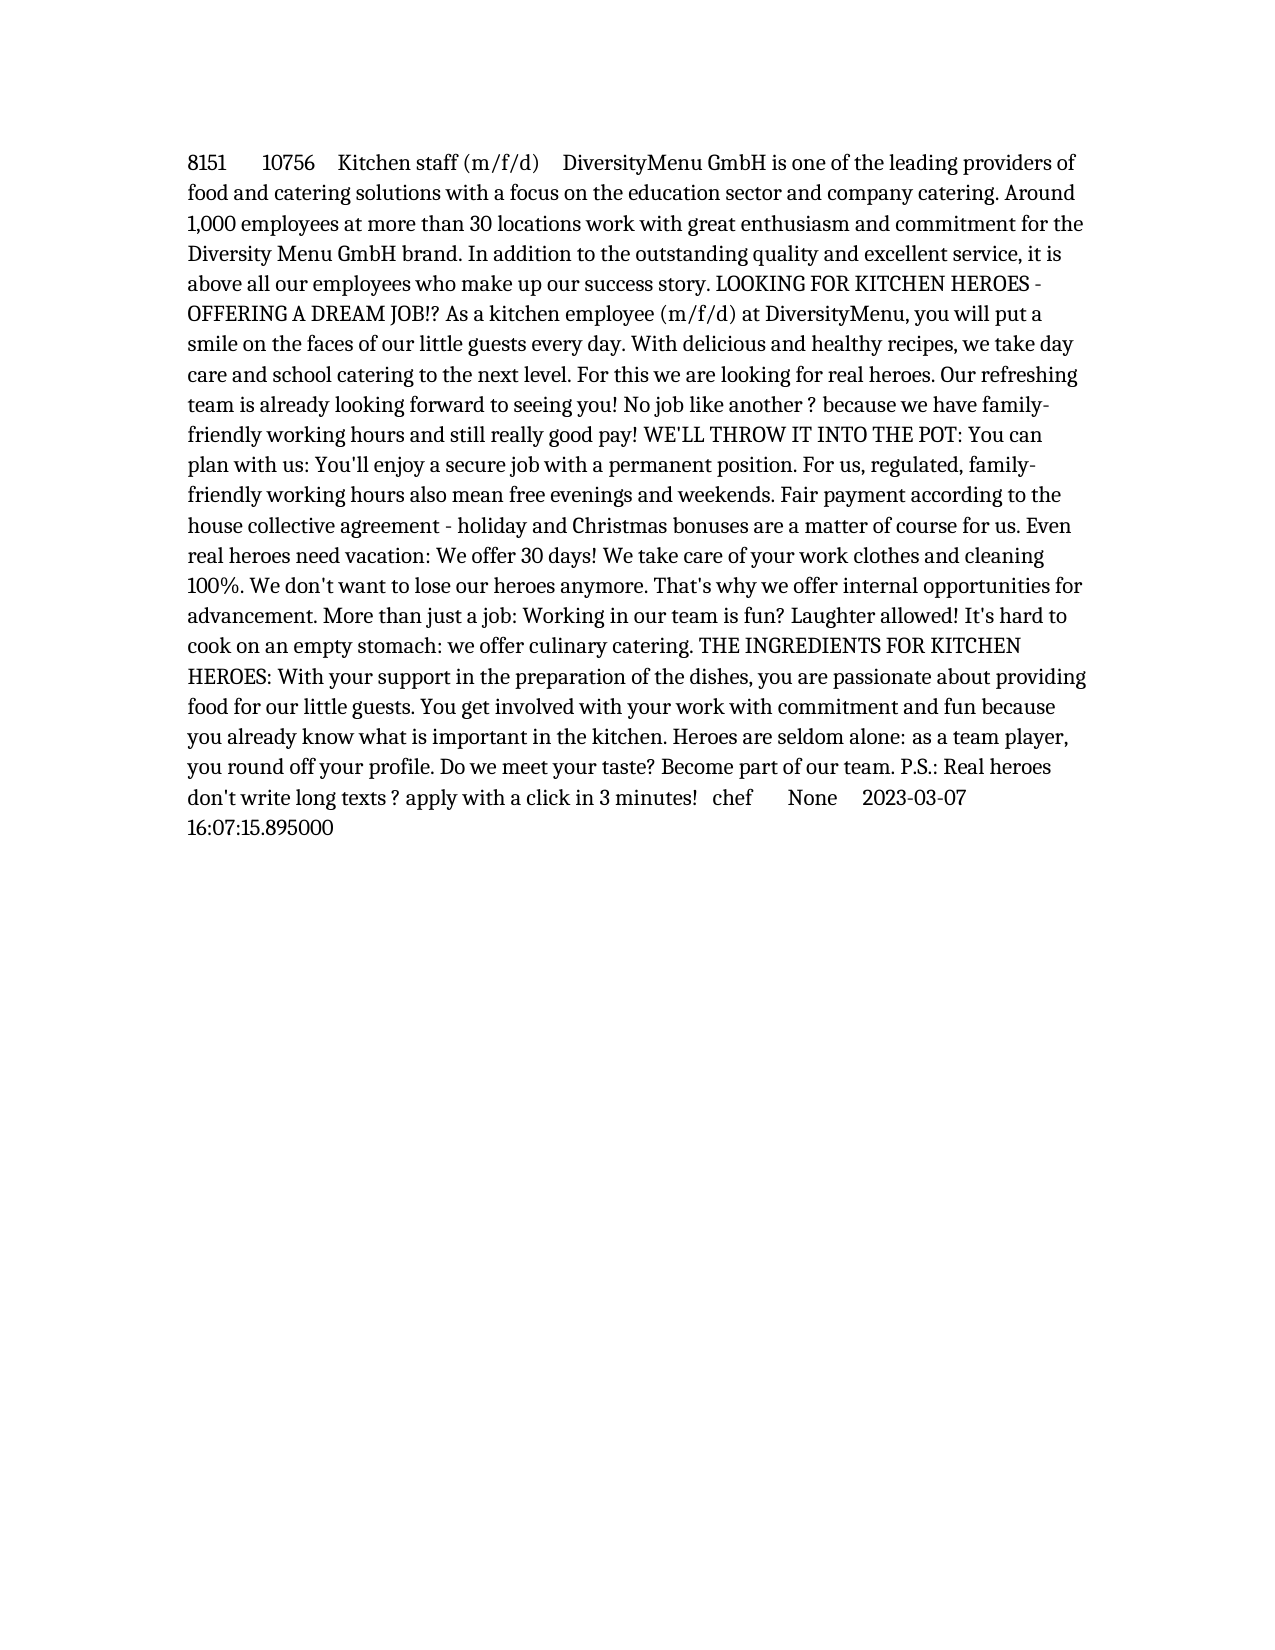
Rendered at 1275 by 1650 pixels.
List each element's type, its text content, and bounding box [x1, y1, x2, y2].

text 8151 10756 Kitchen staff (m/f/d) DiversityMenu GmbH is one of the leading providers of food and catering solutions with a focus on the education sector and company catering. Around 1,000 employees at more than 30 locations work with great enthusiasm and commitment for the Diversity Menu GmbH brand. In addition to the outstanding quality and excellent service, it is above all our employees who make up our success story. LOOKING FOR KITCHEN HEROES - OFFERING A DREAM JOB!? As a kitchen employee (m/f/d) at DiversityMenu, you will put a smile on the faces of our little guests every day. With delicious and healthy recipes, we take day care and school catering to the next level. For this we are looking for real heroes. Our refreshing team is already looking forward to seeing you! No job like another ? because we have family-friendly working hours and still really good pay! WE'LL THROW IT INTO THE POT: You can plan with us: You'll enjoy a secure job with a permanent position. For us, regulated, family-friendly working hours also mean free evenings and weekends. Fair payment according to the house collective agreement - holiday and Christmas bonuses are a matter of course for us. Even real heroes need vacation: We offer 30 days! We take care of your work clothes and cleaning 100%. We don't want to lose our heroes anymore. That's why we offer internal opportunities for advancement. More than just a job: Working in our team is fun? Laughter allowed! It's hard to cook on an empty stomach: we offer culinary catering. THE INGREDIENTS FOR KITCHEN HEROES: With your support in the preparation of the dishes, you are passionate about providing food for our little guests. You get involved with your work with commitment and fun because you already know what is important in the kitchen. Heroes are seldom alone: ​​as a team player, you round off your profile. Do we meet your taste? Become part of our team. P.S.: Real heroes don't write long texts ? apply with a click in 3 minutes! chef None 2023-03-07 16:07:15.895000 [187, 150, 1087, 871]
